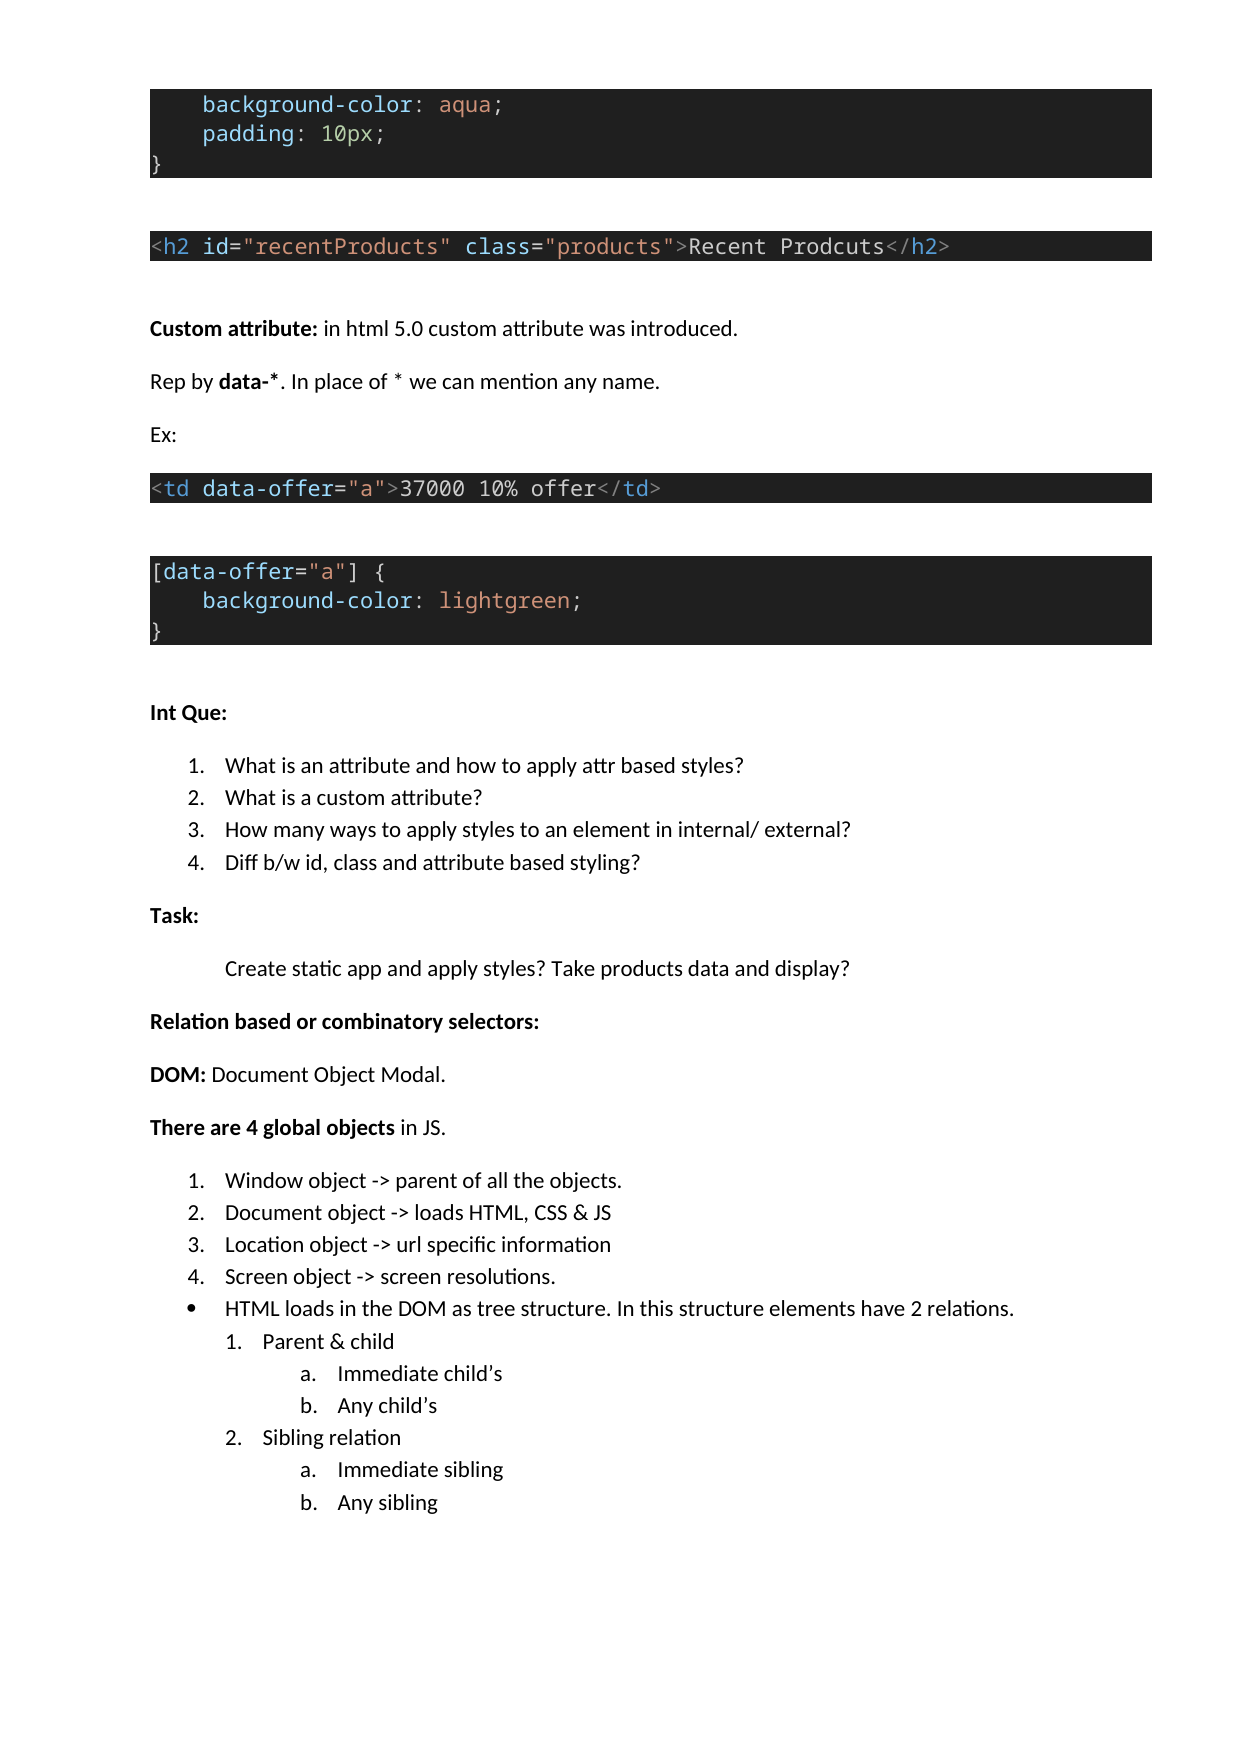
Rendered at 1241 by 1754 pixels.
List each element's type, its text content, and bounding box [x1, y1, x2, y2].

text } [150, 148, 1152, 178]
list Any sibling [300, 1488, 1152, 1516]
text background-color: lightgreen; [150, 586, 1152, 615]
list Immediate child’s [300, 1359, 1152, 1387]
text Relation based or combinatory selectors: [150, 1007, 1152, 1035]
text Rep by data-*. In place of * we can mention any name. [150, 367, 1152, 395]
list Any child’s [300, 1391, 1152, 1419]
list How many ways to apply styles to an element in internal/ external? [187, 816, 1152, 843]
list Screen object -> screen resolutions. [187, 1262, 1152, 1290]
text background-color: aqua; [150, 89, 1152, 118]
list HTML loads in the DOM as tree structure. In this structure elements have 2 relations. [187, 1294, 1152, 1323]
text There are 4 global objects in JS. [150, 1113, 1152, 1141]
text Ex: [150, 420, 1152, 448]
text } [150, 615, 1152, 645]
list Parent & child [225, 1327, 1152, 1355]
text Task: [150, 901, 1152, 929]
list Location object -> url specific information [187, 1230, 1152, 1258]
text Custom attribute: in html 5.0 custom attribute was introduced. [150, 314, 1152, 342]
list Window object -> parent of all the objects. [187, 1166, 1152, 1194]
list What is an attribute and how to apply attr based styles? [187, 751, 1152, 779]
text padding: 10px; [150, 118, 1152, 148]
text DOM: Document Object Modal. [150, 1060, 1152, 1088]
list Document object -> loads HTML, CSS & JS [187, 1198, 1152, 1226]
list Sibling relation [225, 1423, 1152, 1451]
list Immediate sibling [300, 1456, 1152, 1483]
text <h2 id="recentProducts" class="products">Recent Prodcuts</h2> [150, 231, 1152, 261]
text <td data-offer="a">37000 10% offer</td> [150, 473, 1152, 503]
list What is a custom attribute? [187, 783, 1152, 811]
list Diff b/w id, class and attribute based styling? [187, 848, 1152, 876]
text Int Que: [150, 698, 1152, 726]
text Create static app and apply styles? Take products data and display? [150, 954, 1152, 982]
text [data-offer="a"] { [150, 556, 1152, 586]
